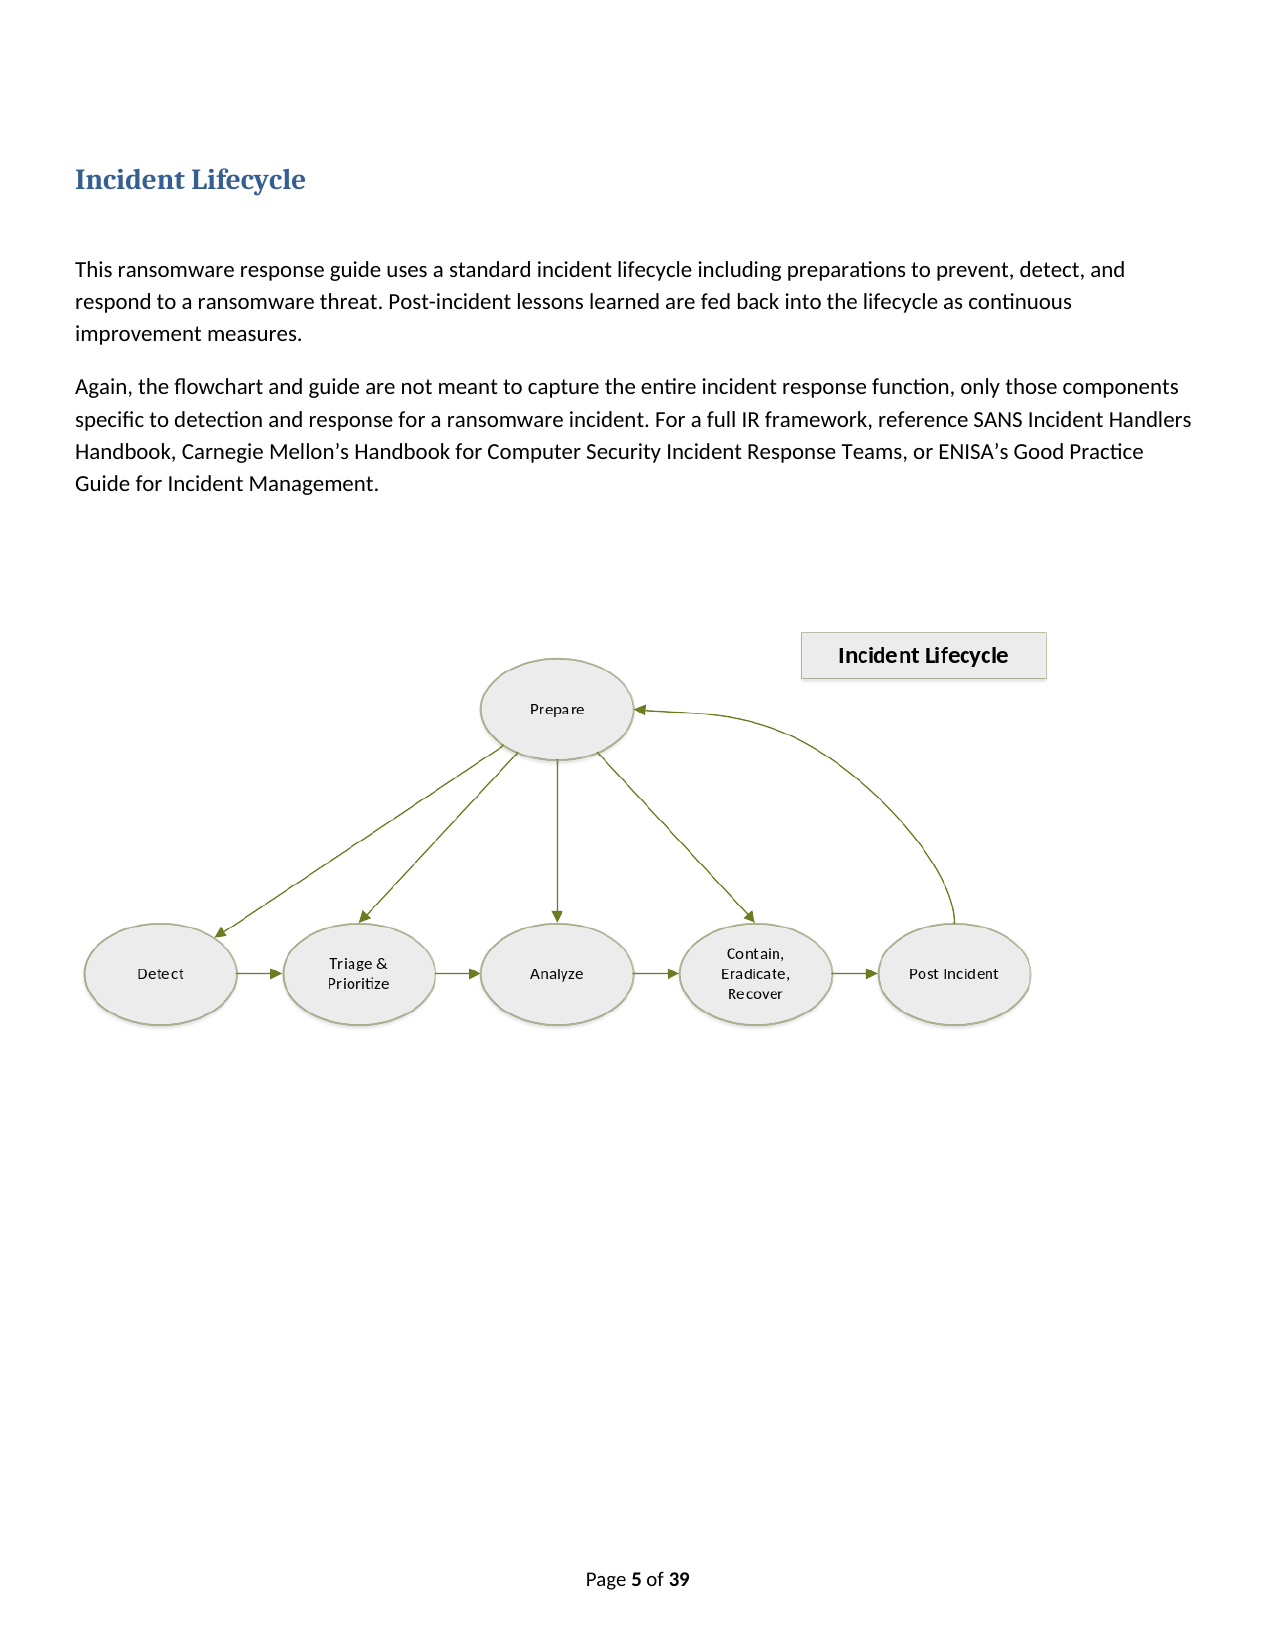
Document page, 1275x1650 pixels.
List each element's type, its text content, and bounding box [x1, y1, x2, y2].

text This ransomware response guide uses a standard incident lifecycle including preparations to prevent, detect, and respond to a ransomware threat. Post-incident lessons learned are fed back into the lifecycle as continuous improvement measures. [75, 255, 1200, 347]
subtitle Incident Lifecycle [75, 163, 1200, 197]
text Again, the flowchart and guide are not meant to capture the entire incident response function, only those components specific to detection and response for a ransomware incident. For a full IR framework, reference SANS Incident Handlers Handbook, Carnegie Mellon’s Handbook for Computer Security Incident Response Teams, or ENISA’s Good Practice Guide for Incident Management. [75, 372, 1200, 497]
